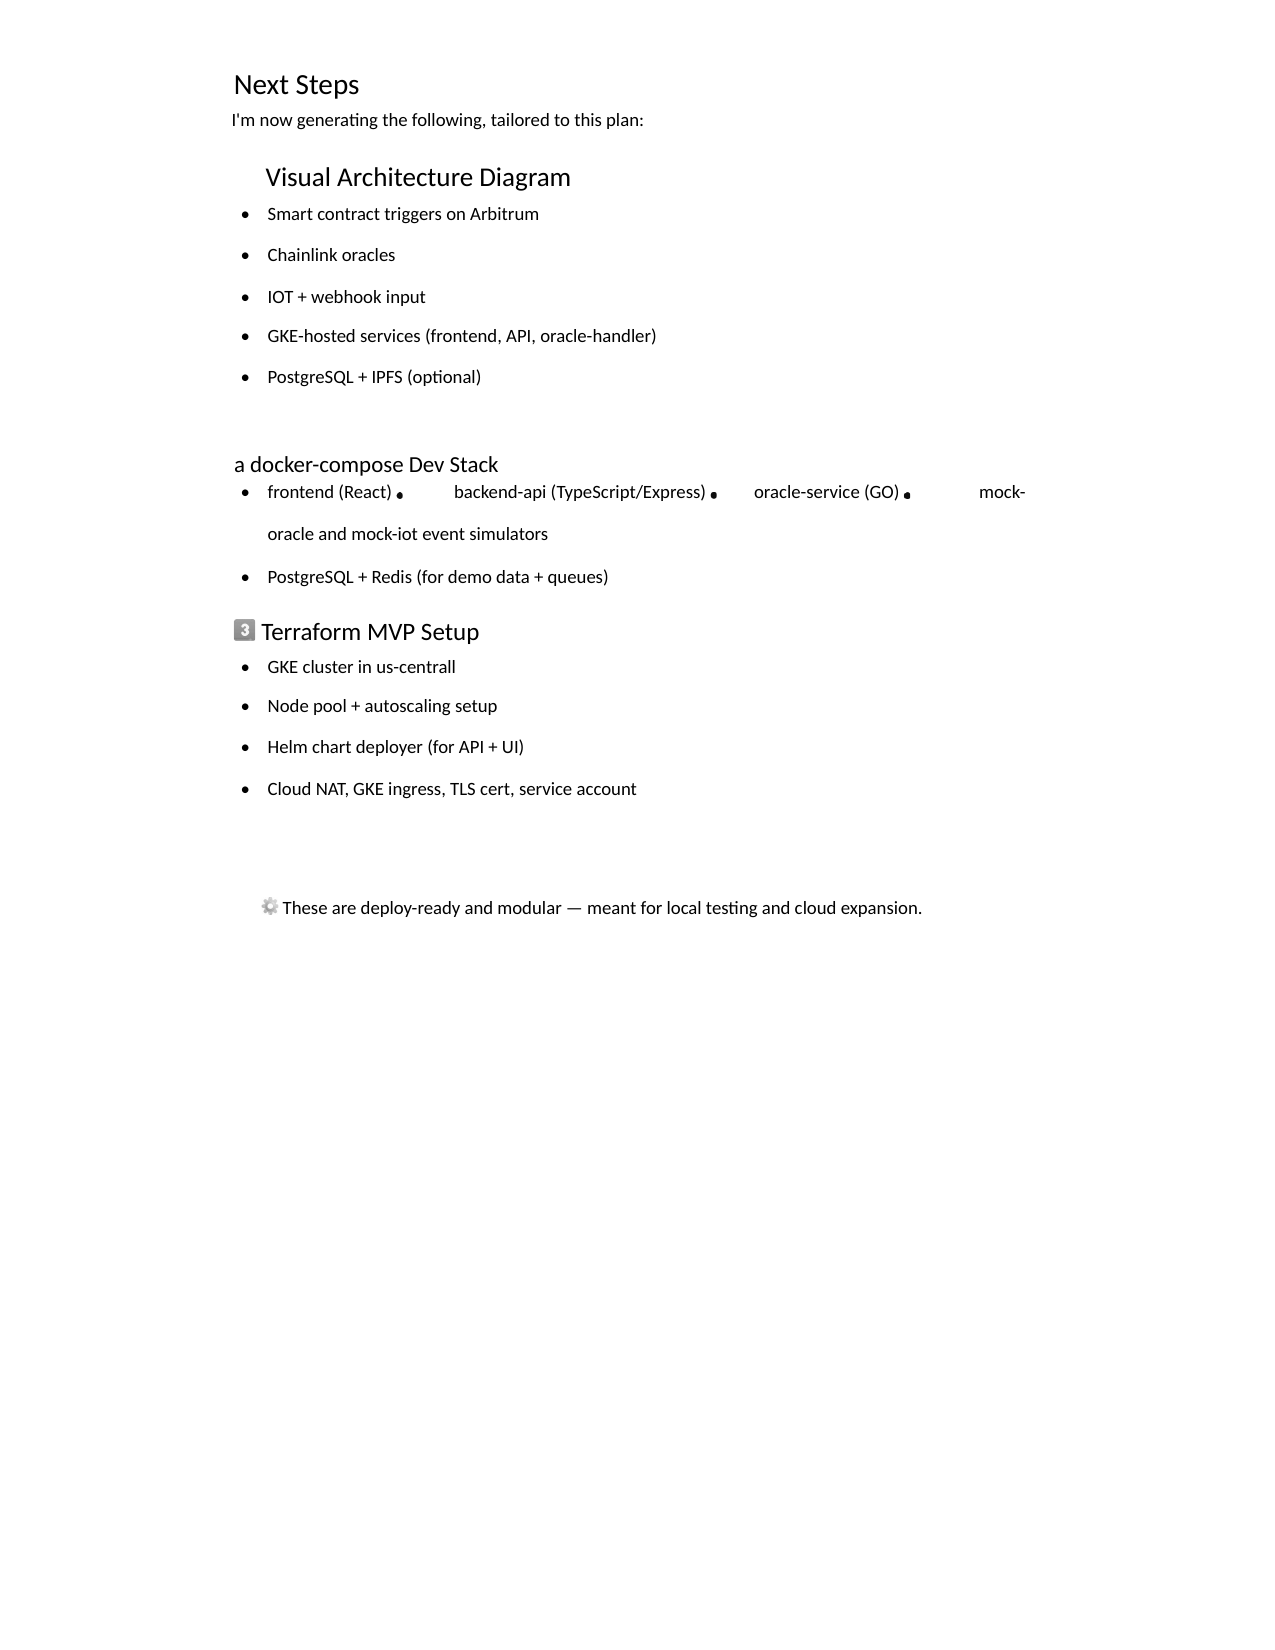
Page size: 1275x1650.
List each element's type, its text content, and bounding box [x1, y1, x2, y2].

picture [903, 492, 911, 499]
picture [710, 492, 717, 499]
text These are deploy-ready and modular — meant for local testing and cloud expansion. [229, 896, 923, 919]
list frontend (React) backend-api (TypeScript/Express) oracle-service (GO) mock-oracle and mock-iot event simulators [240, 481, 1055, 545]
picture [396, 492, 403, 499]
subtitle a docker-compose Dev Stack [234, 451, 1055, 478]
list IOT + webhook input [240, 285, 1055, 308]
text Visual Architecture Diagram [265, 160, 1055, 193]
list Node pool + autoscaling setup [240, 694, 1055, 717]
list GKE-hosted services (frontend, API, oracle-handler) [240, 324, 1055, 347]
picture [233, 619, 256, 641]
list Helm chart deployer (for API + UI) [240, 736, 1055, 758]
list GKE cluster in us-centrall [240, 655, 1055, 678]
picture [261, 897, 279, 915]
list Chainlink oracles [240, 244, 1055, 267]
subtitle Next Steps [233, 66, 1046, 102]
list PostgreSQL + Redis (for demo data + queues) [240, 565, 1055, 588]
text Terraform MVP Setup [234, 616, 908, 647]
list Cloud NAT, GKE ingress, TLS cert, service account [240, 777, 1055, 800]
list Smart contract triggers on Arbitrum [240, 202, 1055, 225]
text I'm now generating the following, tailored to this plan: [231, 108, 1055, 131]
list PostgreSQL + IPFS (optional) [240, 365, 1055, 388]
